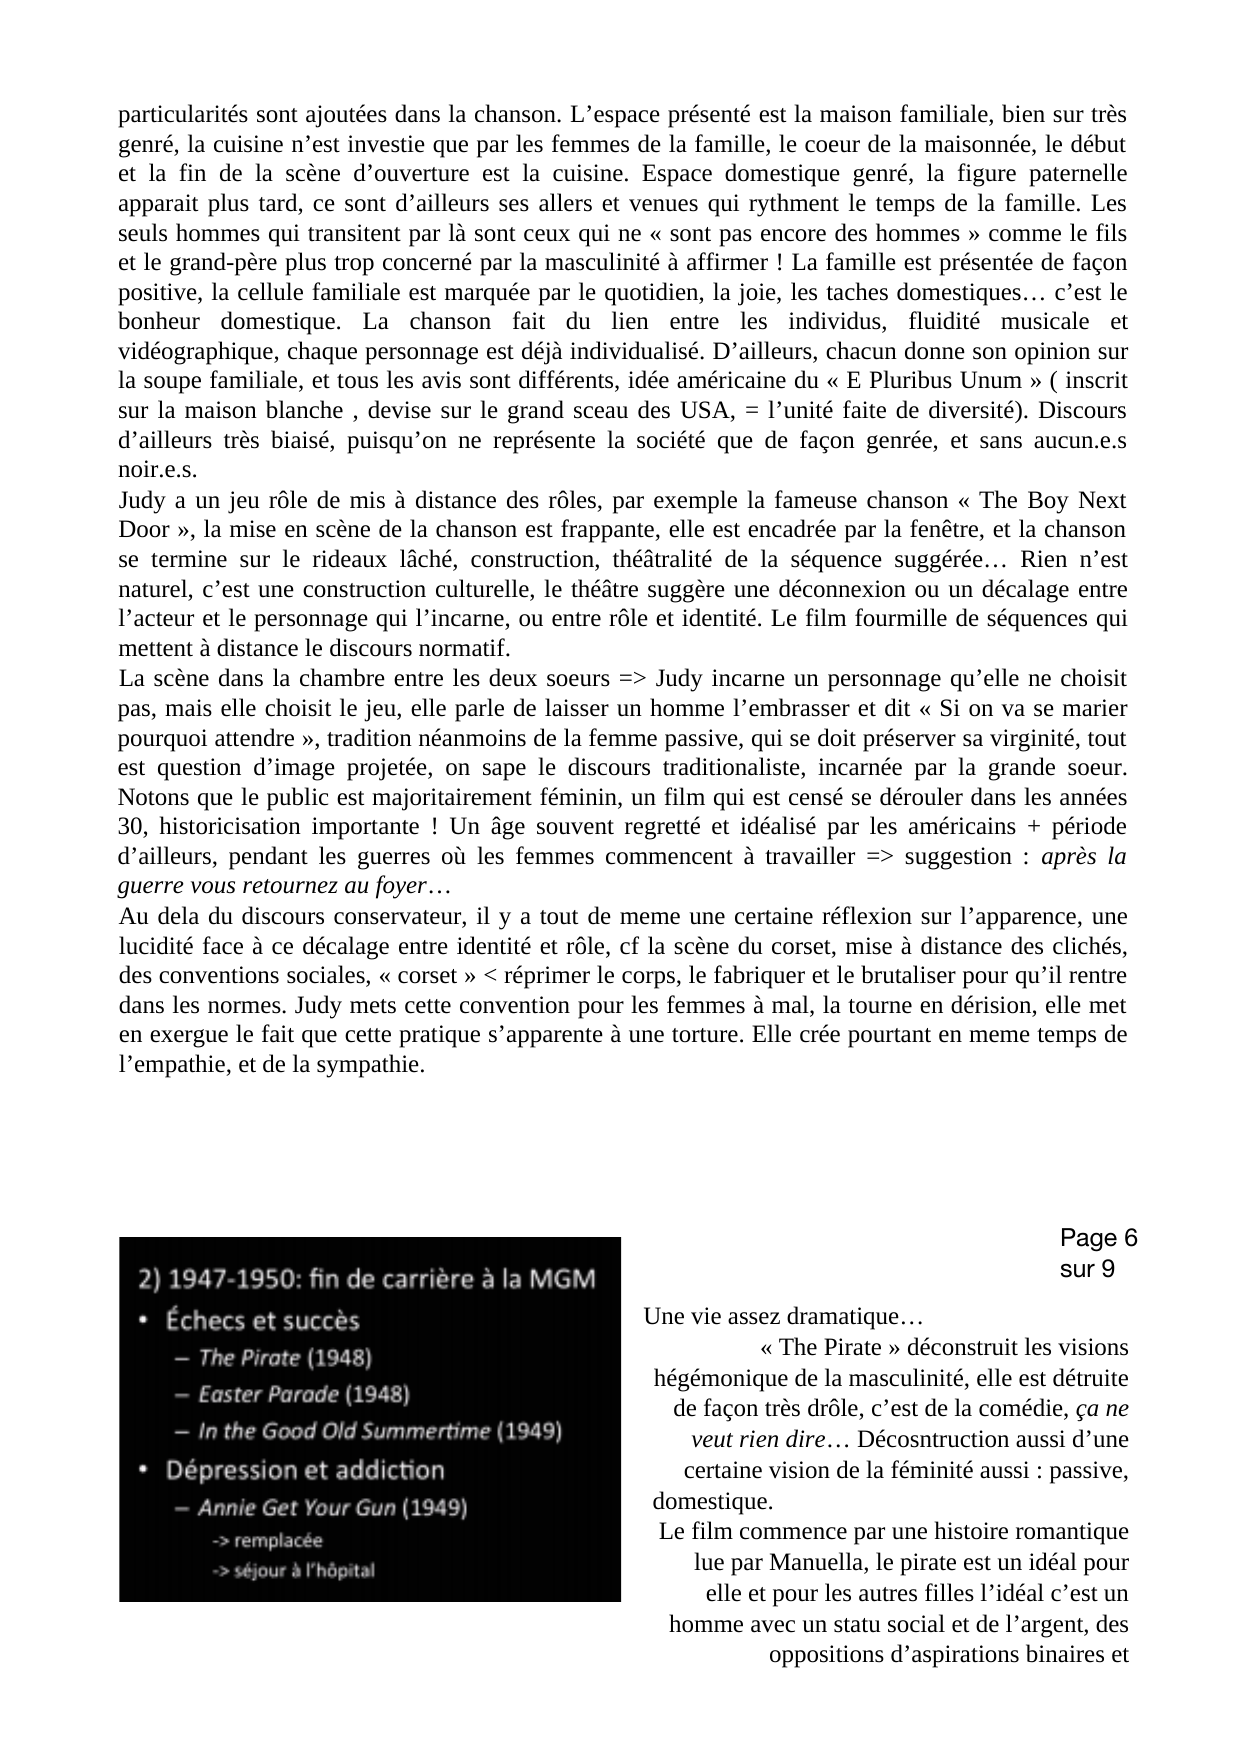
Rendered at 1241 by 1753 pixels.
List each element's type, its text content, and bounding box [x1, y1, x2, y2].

text Une vie assez dramatique… [622, 1301, 924, 1330]
text Le film commence par une histoire romantique [622, 1516, 1129, 1545]
text elle et pour les autres filles l’idéal c’est un [116, 1578, 1129, 1607]
text hégémonique de la masculinité, elle est détruite [622, 1363, 1129, 1392]
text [118, 99, 1129, 483]
text Page 6 sur 9 [552, 1222, 1151, 1285]
text homme avec un statu social et de l’argent, des [116, 1609, 1129, 1637]
text oppositions d’aspirations binaires et [116, 1639, 1129, 1668]
text Judy a un jeu rôle de mis à distance des rôles, par exemple la fameuse chanson « The Boy Next Door », la mise en scène de la chanson est frappante, elle est encadrée par la fenêtre, et la chanson se termine sur le rideaux lâché, construction, théâtralité de la séquence suggérée… Rien n’est naturel, c’est une construction culturelle, le théâtre suggère une déconnexion ou un décalage entre l’acteur et le personnage qui l’incarne, ou entre rôle et identité. Le film fourmille de séquences qui mettent à distance le discours normatif. [118, 485, 1129, 662]
picture [119, 1237, 622, 1602]
text lue par Manuella, le pirate est un idéal pour [622, 1547, 1129, 1576]
text « The Pirate » déconstruit les visions [622, 1332, 1129, 1361]
text Au dela du discours conservateur, il y a tout de meme une certaine réflexion sur l’apparence, une lucidité face à ce décalage entre identité et rôle, cf la scène du corset, mise à distance des clichés, des conventions sociales, « corset » < réprimer le corps, le fabriquer et le brutaliser pour qu’il rentre dans les normes. Judy mets cette convention pour les femmes à mal, la tourne en dérision, elle met en exergue le fait que cette pratique s’apparente à une torture. Elle crée pourtant en meme temps de l’empathie, et de la sympathie. [118, 901, 1129, 1078]
text La scène dans la chambre entre les deux soeurs => Judy incarne un personnage qu’elle ne choisit pas, mais elle choisit le jeu, elle parle de laisser un homme l’embrasser et dit « Si on va se marier pourquoi attendre », tradition néanmoins de la femme passive, qui se doit préserver sa virginité, tout est question d’image projetée, on sape le discours traditionaliste, incarnée par la grande soeur. Notons que le public est majoritairement féminin, un film qui est censé se dérouler dans les années 30, historicisation importante ! Un âge souvent regretté et idéalisé par les américains + période d’ailleurs, pendant les guerres où les femmes commencent à travailler => suggestion : après la guerre vous retournez au foyer… [117, 663, 1129, 899]
text domestique. [622, 1486, 773, 1514]
text certaine vision de la féminité aussi : passive, [622, 1455, 1129, 1484]
text veut rien dire… Décosntruction aussi d’une [622, 1424, 1129, 1453]
text de façon très drôle, c’est de la comédie, ça ne [622, 1393, 1129, 1422]
